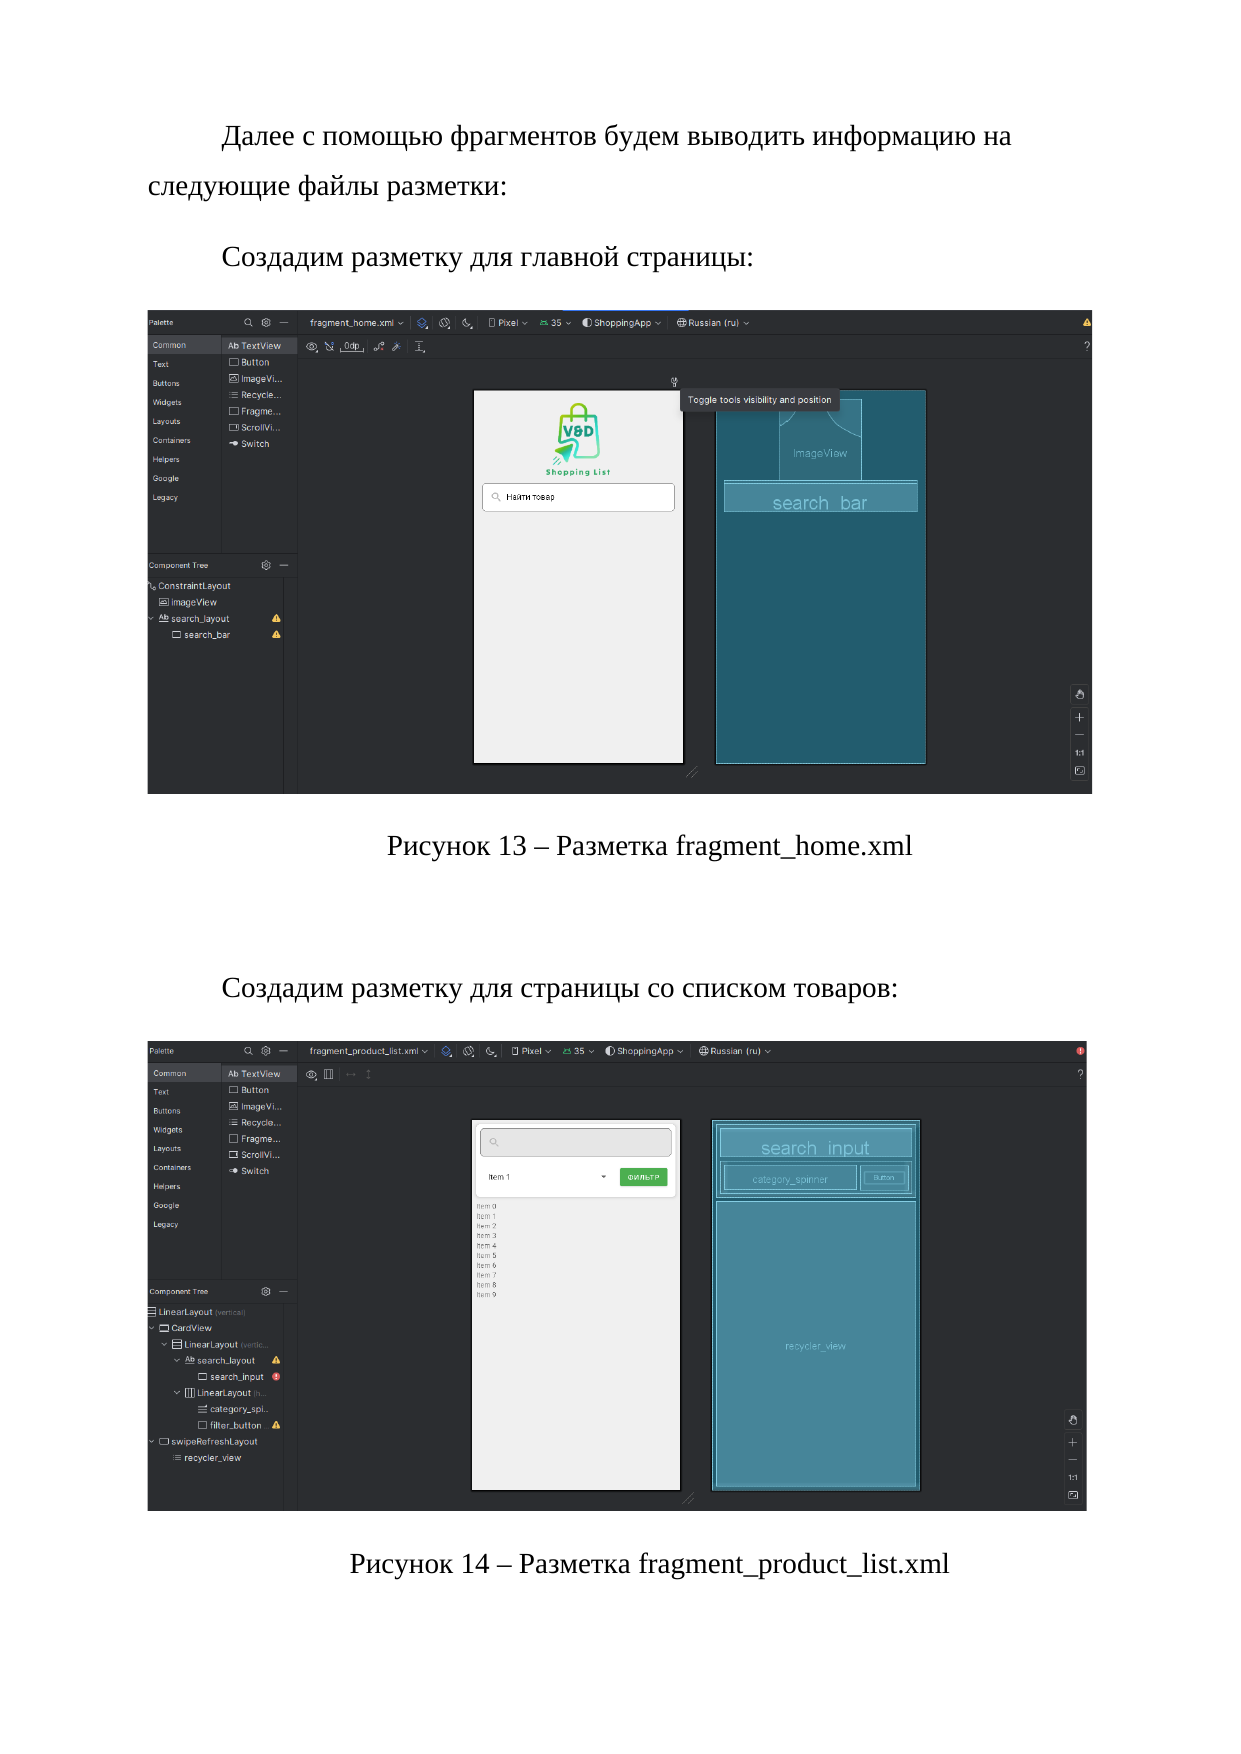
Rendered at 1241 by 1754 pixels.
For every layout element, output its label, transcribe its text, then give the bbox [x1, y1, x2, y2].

text Создадим разметку для главной страницы: [148, 239, 1152, 273]
text Далее с помощью фрагментов будем выводить информацию на следующие файлы разметки: [148, 118, 1152, 202]
text Создадим разметку для страницы со списком товаров: [148, 971, 1152, 1004]
picture [147, 310, 1093, 794]
picture [147, 1041, 1087, 1511]
text Рисунок 13 – Разметка fragment_home.xml [148, 828, 1152, 862]
text Рисунок 14 – Разметка fragment_product_list.xml [148, 1546, 1152, 1579]
